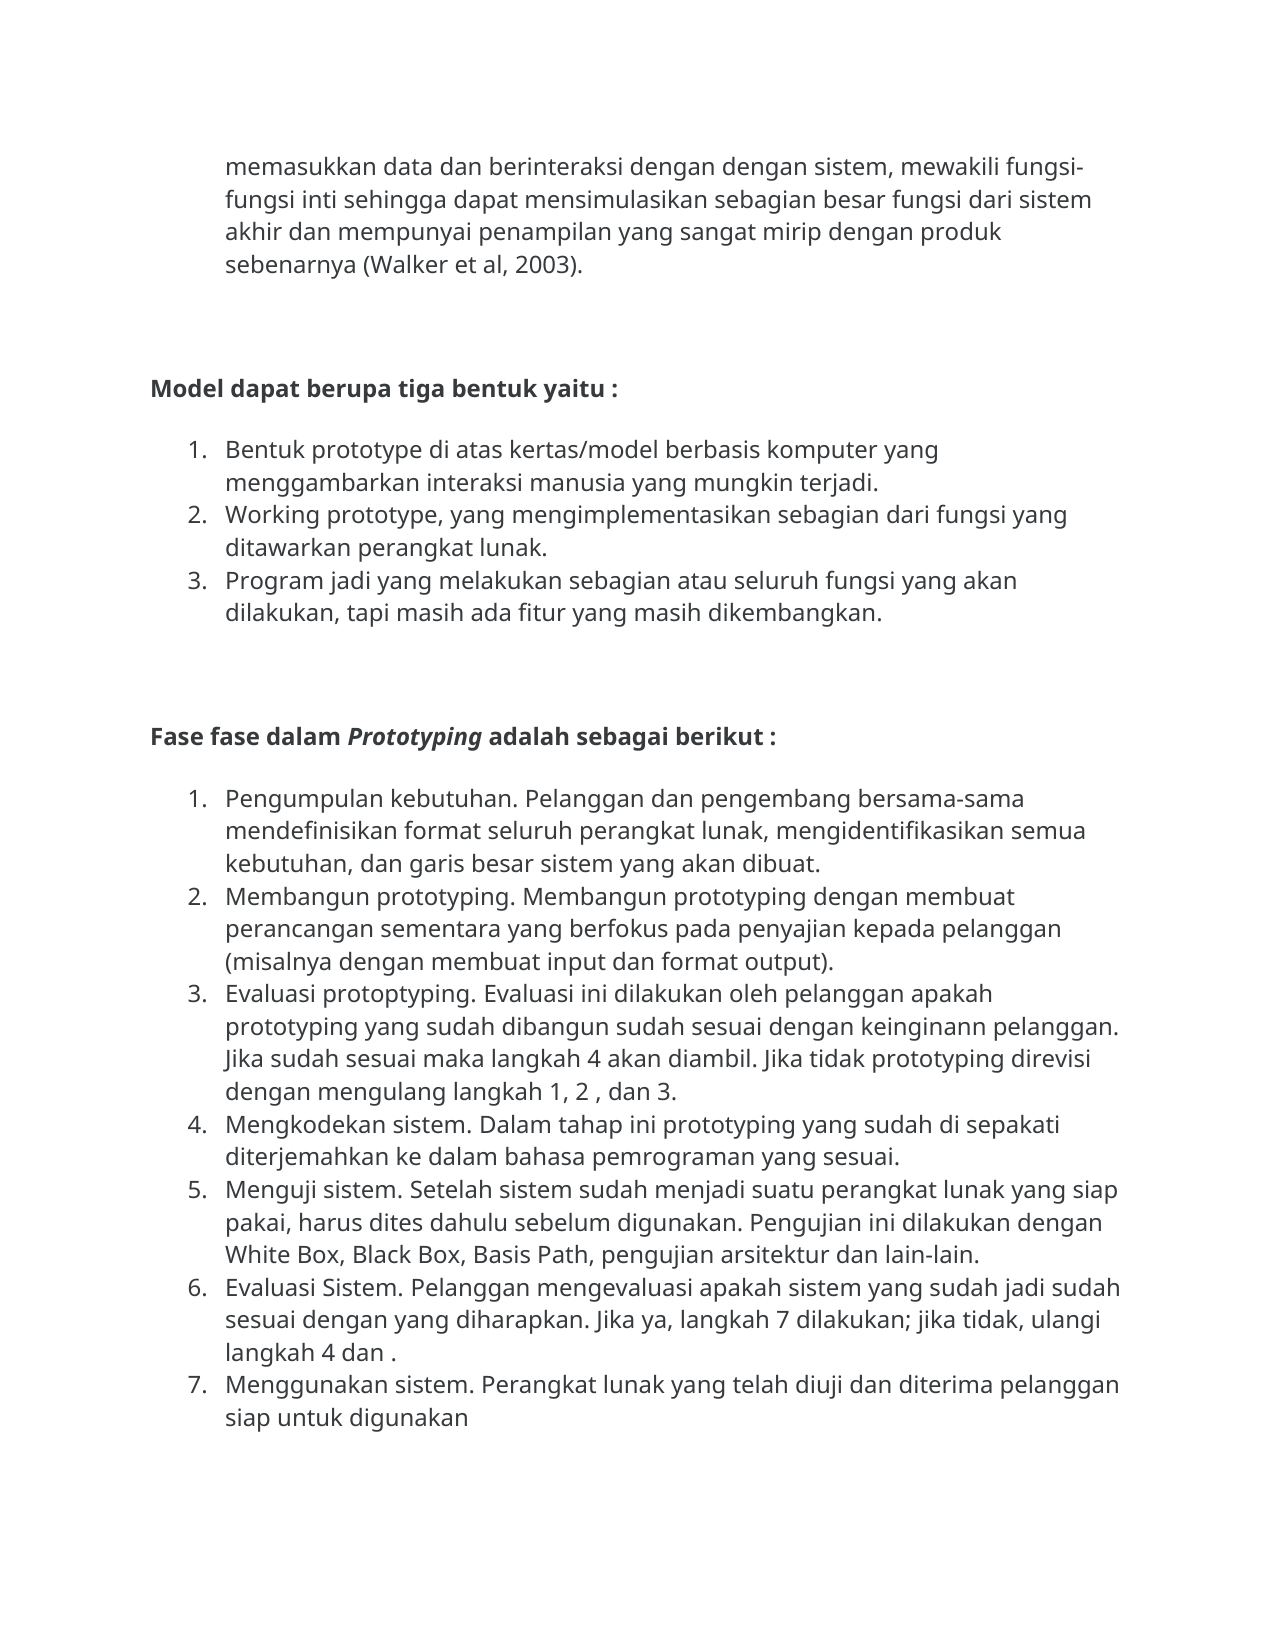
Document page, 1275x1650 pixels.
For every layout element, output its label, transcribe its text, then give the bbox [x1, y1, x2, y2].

list Menguji sistem. Setelah sistem sudah menjadi suatu perangkat lunak yang siap pakai, harus dites dahulu sebelum digunakan. Pengujian ini dilakukan dengan White Box, Black Box, Basis Path, pengujian arsitektur dan lain-lain. [187, 1173, 1125, 1271]
list Evaluasi protoptyping. Evaluasi ini dilakukan oleh pelanggan apakah prototyping yang sudah dibangun sudah sesuai dengan keinginann pelanggan. Jika sudah sesuai maka langkah 4 akan diambil. Jika tidak prototyping direvisi dengan mengulang langkah 1, 2 , dan 3. [187, 977, 1125, 1107]
list Working prototype, yang mengimplementasikan sebagian dari fungsi yang ditawarkan perangkat lunak. [187, 498, 1125, 563]
text Model dapat berupa tiga bentuk yaitu : [150, 371, 1125, 404]
list Evaluasi Sistem. Pelanggan mengevaluasi apakah sistem yang sudah jadi sudah sesuai dengan yang diharapkan. Jika ya, langkah 7 dilakukan; jika tidak, ulangi langkah 4 dan . [187, 1271, 1125, 1368]
list Program jadi yang melakukan sebagian atau seluruh fungsi yang akan dilakukan, tapi masih ada fitur yang masih dikembangkan. [187, 563, 1125, 629]
list Pengumpulan kebutuhan. Pelanggan dan pengembang bersama-sama mendefinisikan format seluruh perangkat lunak, mengidentifikasikan semua kebutuhan, dan garis besar sistem yang akan dibuat. [187, 781, 1125, 879]
list Membangun prototyping. Membangun prototyping dengan membuat perancangan sementara yang berfokus pada penyajian kepada pelanggan (misalnya dengan membuat input dan format output). [187, 879, 1125, 977]
text Fase fase dalam Prototyping adalah sebagai berikut : [150, 720, 1125, 752]
list Mengkodekan sistem. Dalam tahap ini prototyping yang sudah di sepakati diterjemahkan ke dalam bahasa pemrograman yang sesuai. [187, 1107, 1125, 1173]
list Menggunakan sistem. Perangkat lunak yang telah diuji dan diterima pelanggan siap untuk digunakan [187, 1368, 1125, 1433]
list Bentuk prototype di atas kertas/model berbasis komputer yang menggambarkan interaksi manusia yang mungkin terjadi. [187, 433, 1125, 498]
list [187, 150, 1125, 280]
